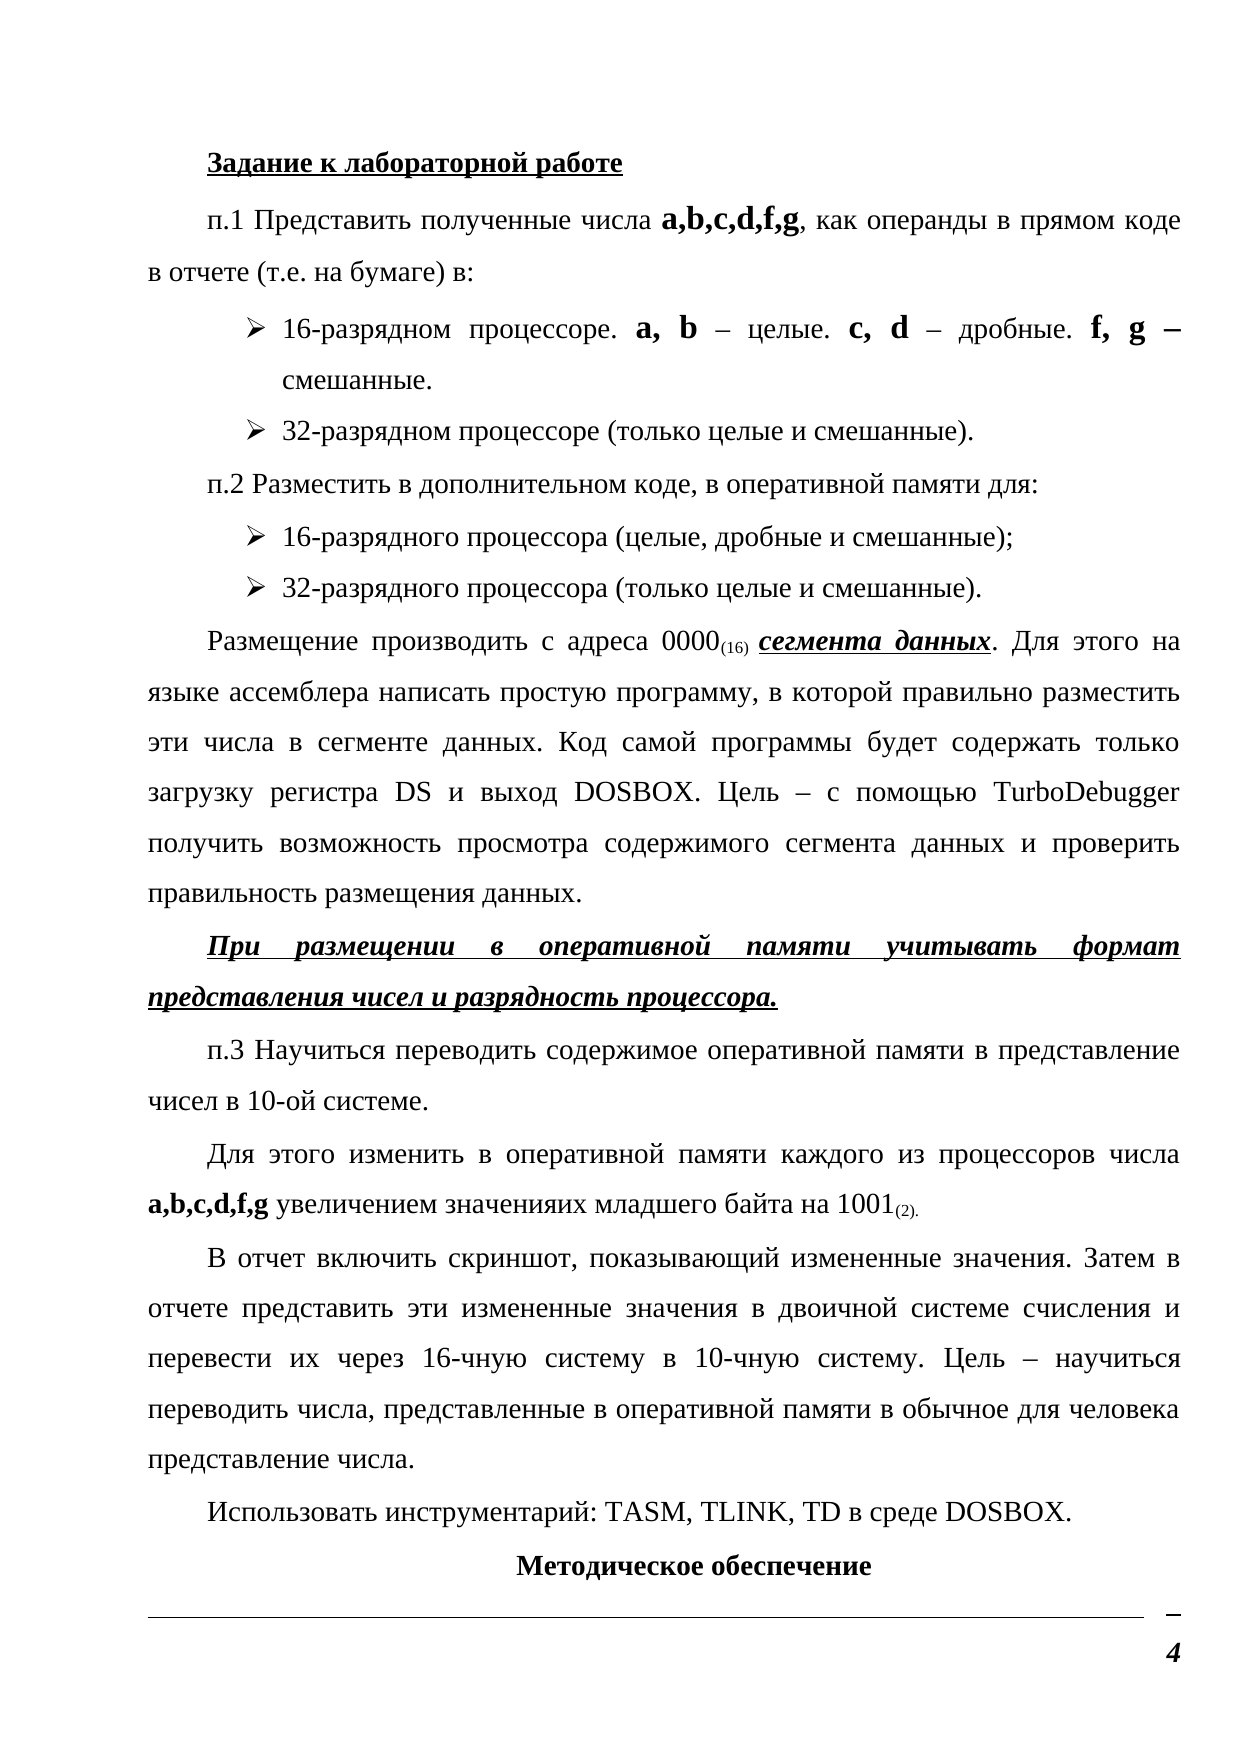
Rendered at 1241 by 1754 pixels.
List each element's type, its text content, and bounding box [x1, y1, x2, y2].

text п.3 Научиться переводить содержимое оперативной памяти в представление чисел в 10-ой системе. [148, 1032, 1181, 1116]
list 32-разрядного процессора (только целые и смешанные). [244, 570, 1181, 604]
list 16-разрядном процессоре. a, b – целые. c, d – дробные. f, g – смешанные. [244, 307, 1181, 396]
text Размещение производить с адреса 0000(16) сегмента данных. Для этого на языке ассемблера написать простую программу, в которой правильно разместить эти числа в сегменте данных. Код самой программы будет содержать только загрузку регистра DS и выход DOSBOX. Цель – с помощью TurboDebugger получить возможность просмотра содержимого сегмента данных и проверить правильность размещения данных. [148, 623, 1181, 909]
text Методическое обеспечение [148, 1548, 1181, 1581]
text Задание к лабораторной работе [148, 145, 1181, 179]
text Для этого изменить в оперативной памяти каждого из процессоров числа a,b,c,d,f,g увеличением значенияих младшего байта на 1001(2). [148, 1136, 1181, 1220]
list 32-разрядном процессоре (только целые и смешанные). [244, 413, 1181, 446]
text Использовать инструментарий: TASM, TLINK, TD в среде DOSBOX. [148, 1494, 1181, 1528]
text п.2 Разместить в дополнительном коде, в оперативной памяти для: [148, 466, 1181, 500]
text При размещении в оперативной памяти учитывать формат представления чисел и разрядность процессора. [148, 928, 1181, 1012]
list 16-разрядного процессора (целые, дробные и смешанные); [244, 519, 1181, 553]
text п.1 Представить полученные числа a,b,c,d,f,g, как операнды в прямом коде в отчете (т.е. на бумаге) в: [148, 199, 1181, 287]
text В отчет включить скриншот, показывающий измененные значения. Затем в отчете представить эти измененные значения в двоичной системе счисления и перевести их через 16-чную систему в 10-чную систему. Цель – научиться переводить числа, представленные в оперативной памяти в обычное для человека представление числа. [148, 1240, 1181, 1474]
